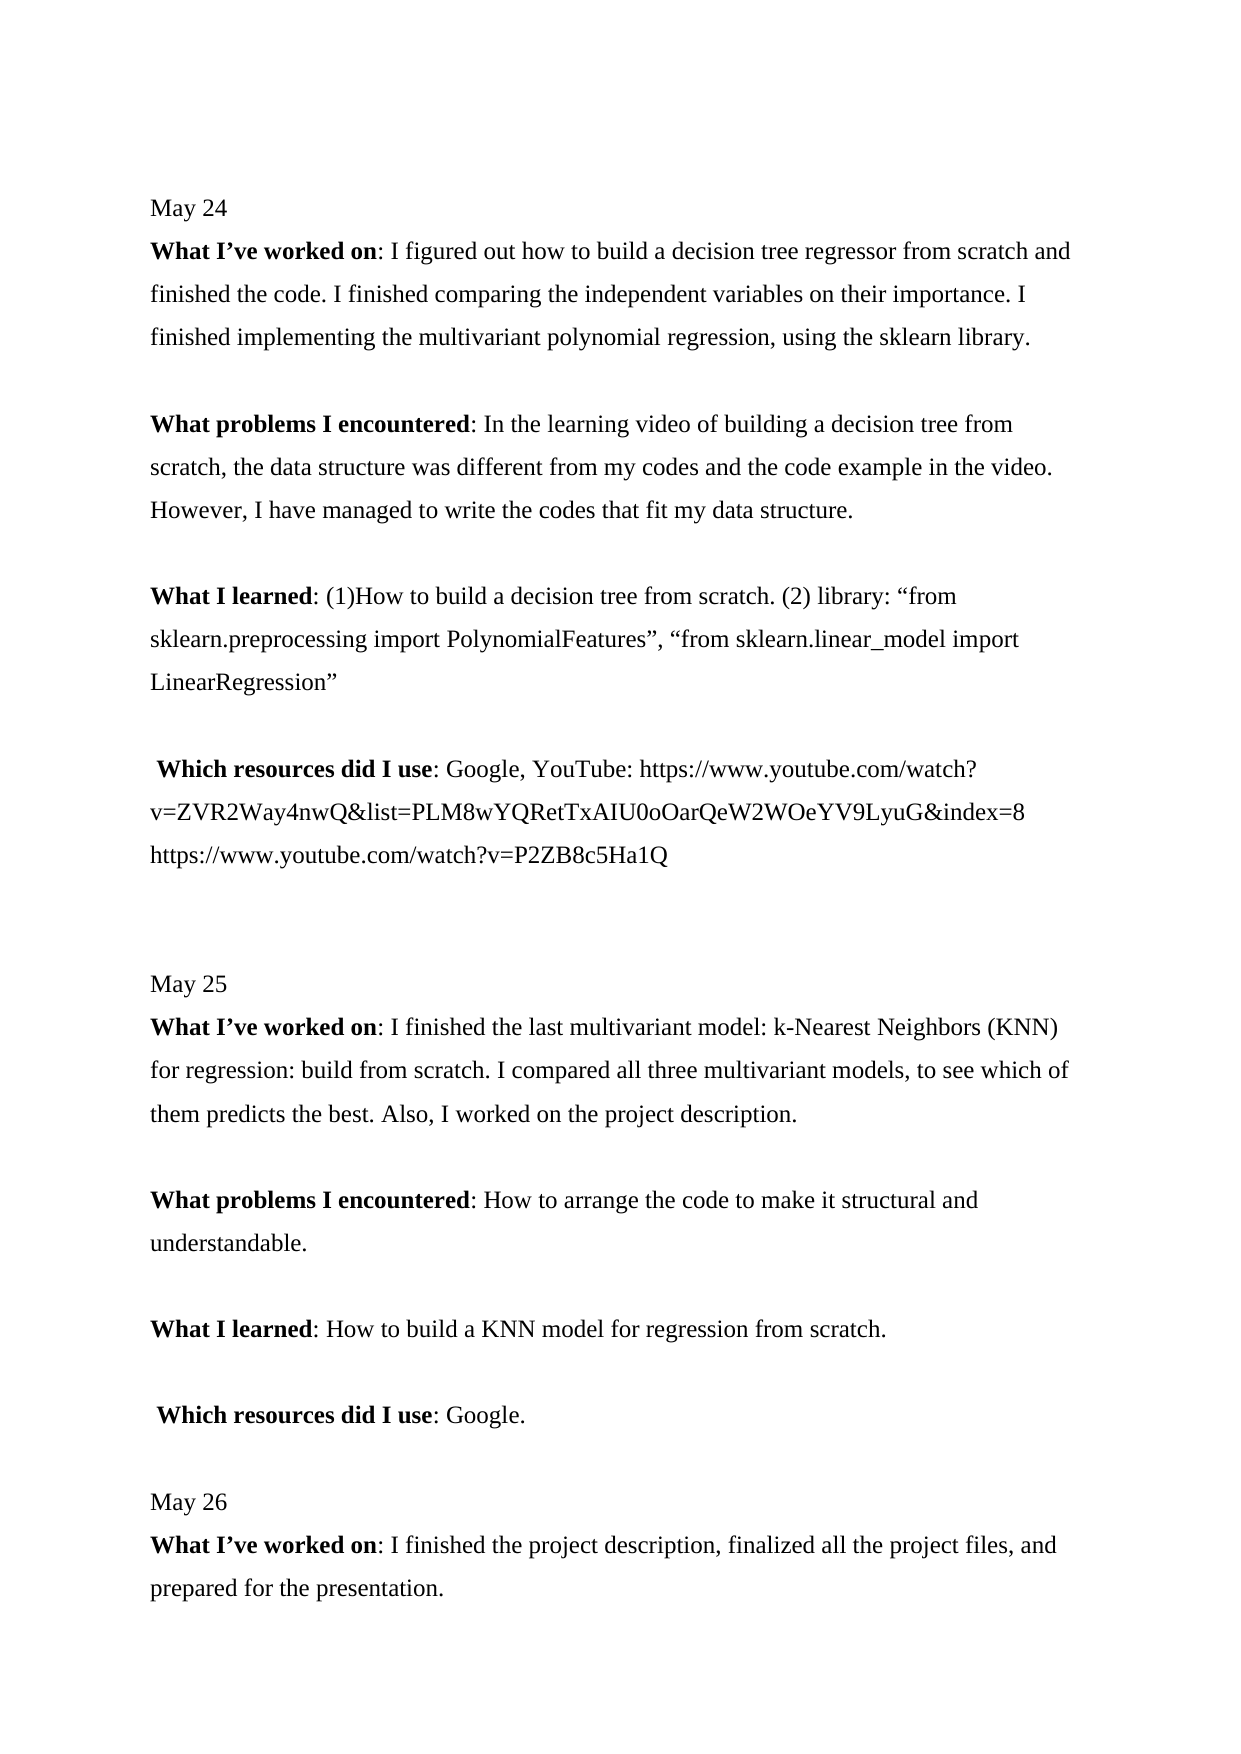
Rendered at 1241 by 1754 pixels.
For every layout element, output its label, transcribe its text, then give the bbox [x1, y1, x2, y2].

text What problems I encountered: In the learning video of building a decision tree from scratch, the data structure was different from my codes and the code example in the video. However, I have managed to write the codes that fit my data structure. [150, 409, 1090, 524]
text https://www.youtube.com/watch?v=P2ZB8c5Ha1Q [150, 840, 1090, 869]
text What I learned: (1)How to build a decision tree from scratch. (2) library: “from sklearn.preprocessing import PolynomialFeatures”, “from sklearn.linear_model import LinearRegression” [150, 581, 1090, 696]
text May 25 [150, 969, 1090, 998]
text What I learned: How to build a KNN model for regression from scratch. [150, 1314, 1090, 1343]
text What I’ve worked on: I figured out how to build a decision tree regressor from scratch and finished the code. I finished comparing the independent variables on their importance. I finished implementing the multivariant polynomial regression, using the sklearn library. [150, 236, 1090, 351]
text What I’ve worked on: I finished the project description, finalized all the project files, and prepared for the presentation. [150, 1530, 1090, 1602]
text Which resources did I use: Google. [150, 1401, 1090, 1429]
text What I’ve worked on: I finished the last multivariant model: k-Nearest Neighbors (KNN) for regression: build from scratch. I compared all three multivariant models, to see which of them predicts the best. Also, I worked on the project description. [150, 1012, 1090, 1127]
text May 26 [150, 1487, 1090, 1516]
text Which resources did I use: Google, YouTube: https://www.youtube.com/watch?v=ZVR2Way4nwQ&list=PLM8wYQRetTxAIU0oOarQeW2WOeYV9LyuG&index=8 [150, 754, 1090, 826]
text May 24 [150, 193, 1090, 222]
text What problems I encountered: How to arrange the code to make it structural and understandable. [150, 1185, 1090, 1257]
